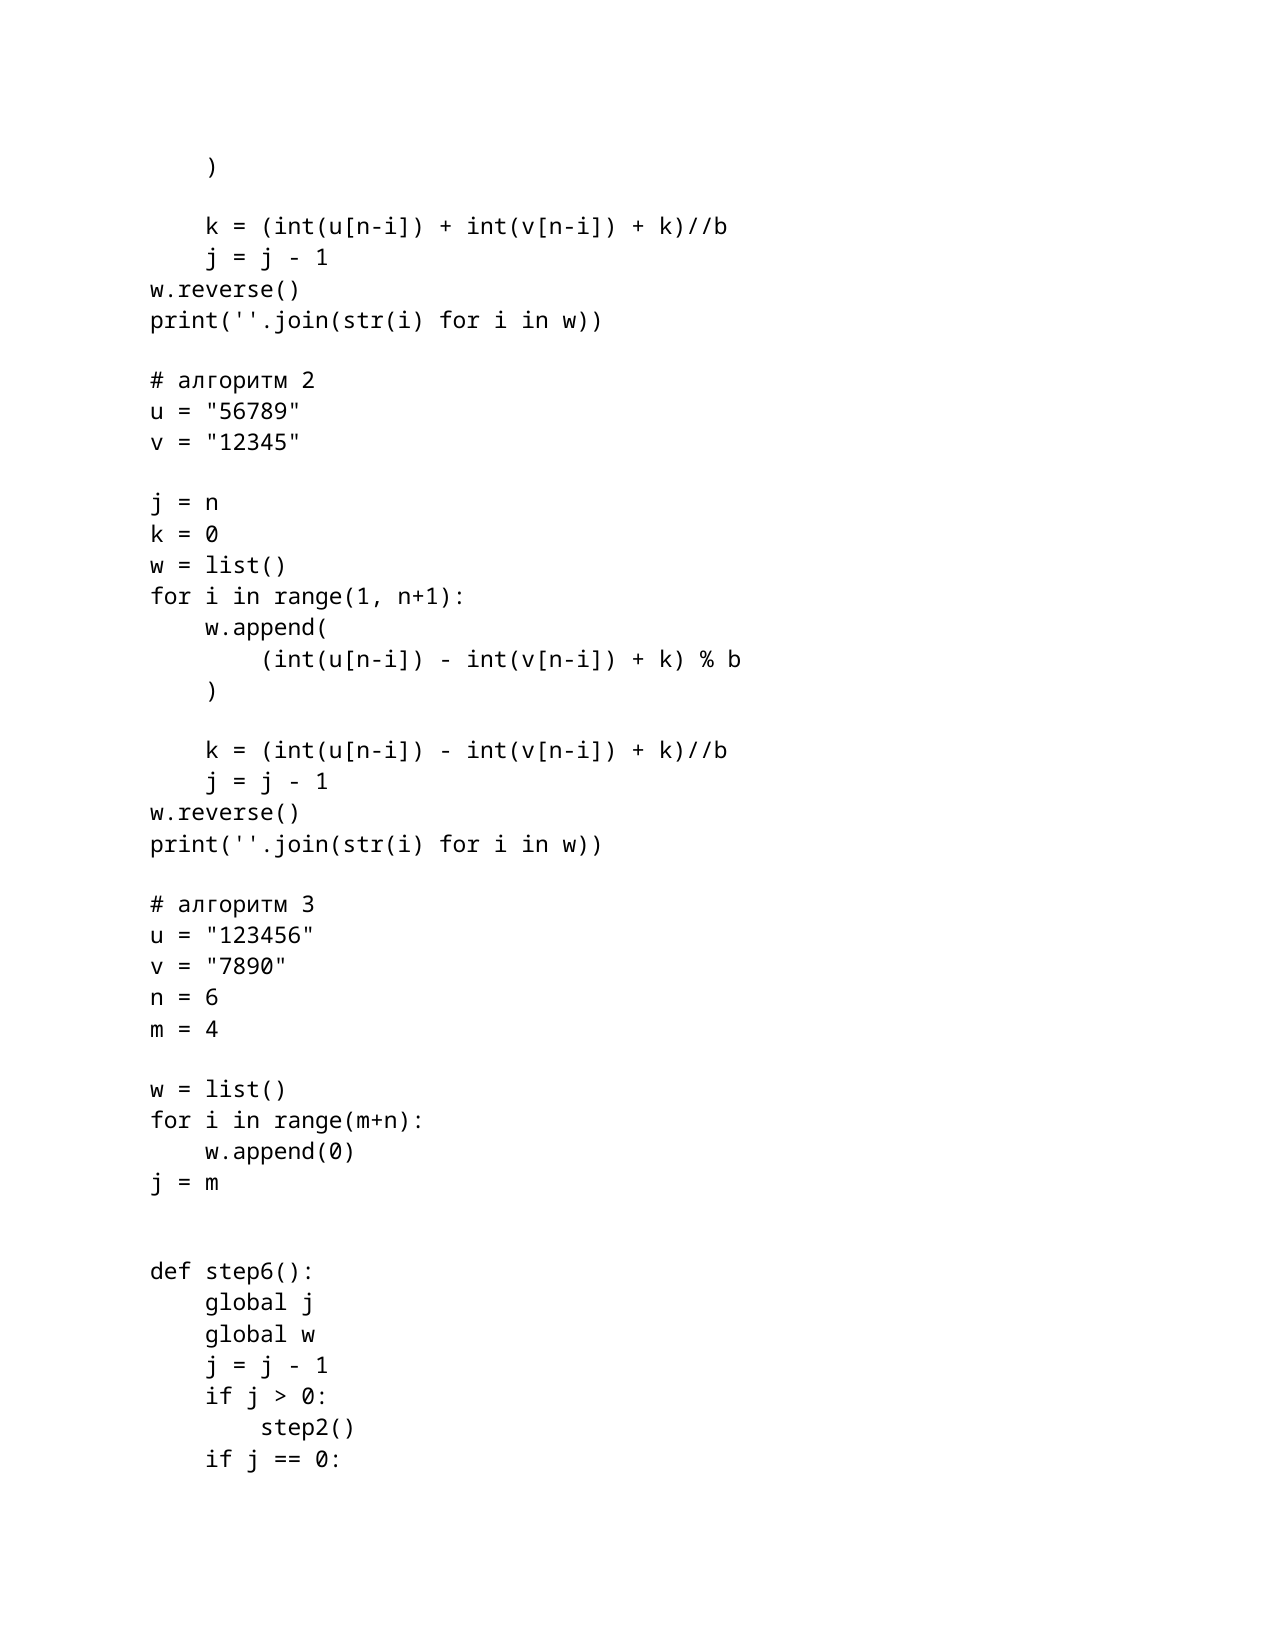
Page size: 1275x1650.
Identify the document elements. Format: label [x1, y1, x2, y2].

text [150, 150, 1125, 1474]
